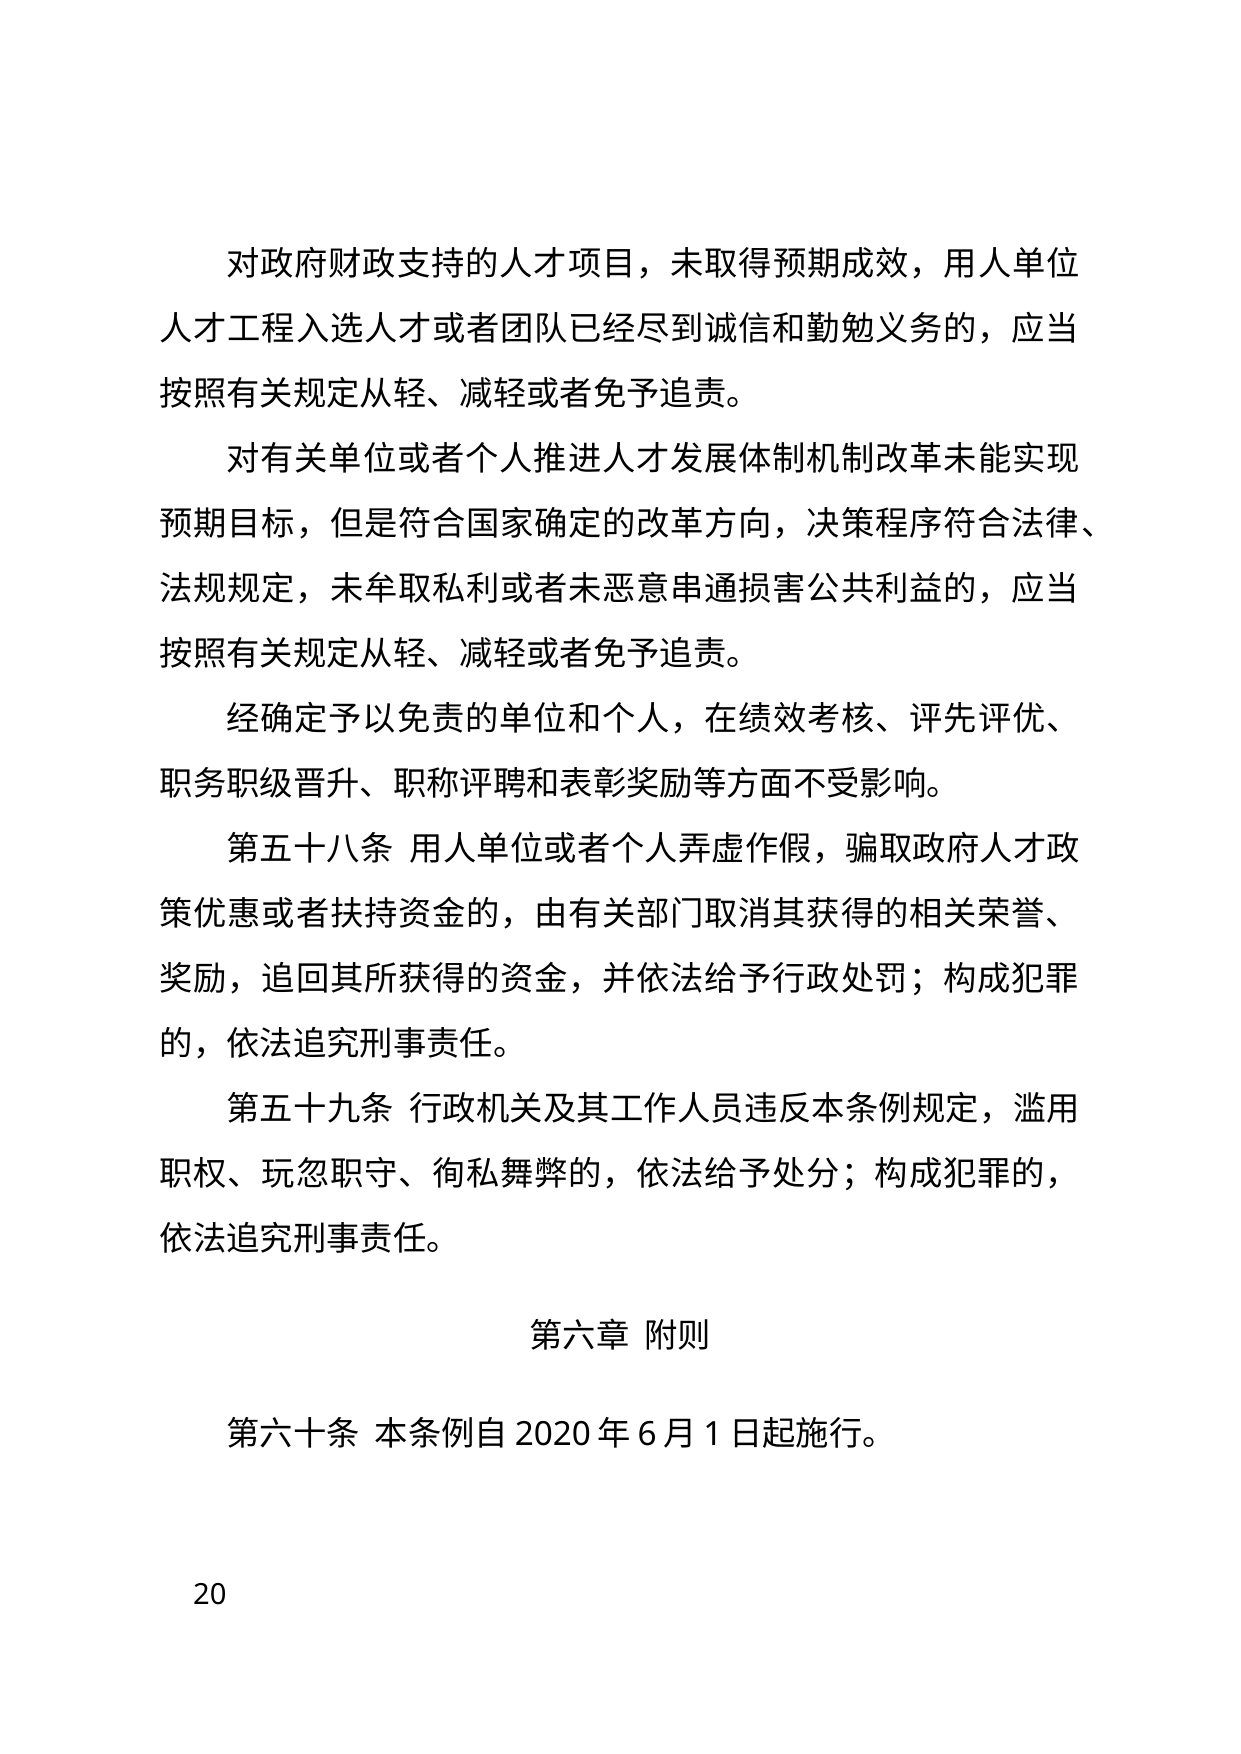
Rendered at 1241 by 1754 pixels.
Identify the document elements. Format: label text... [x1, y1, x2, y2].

text 第六章 附则 [159, 1301, 1081, 1366]
text 对政府财政支持的人才项目，未取得预期成效，用人单位、人才工程入选人才或者团队已经尽到诚信和勤勉义务的，应当按照有关规定从轻、减轻或者免予追责。 [159, 228, 1081, 423]
text 第五十九条 行政机关及其工作人员违反本条例规定，滥用职权、玩忽职守、徇私舞弊的，依法给予处分；构成犯罪的，依法追究刑事责任。 [159, 1073, 1081, 1268]
text 对有关单位或者个人推进人才发展体制机制改革未能实现预期目标，但是符合国家确定的改革方向，决策程序符合法律、法规规定，未牟取私利或者未恶意串通损害公共利益的，应当按照有关规定从轻、减轻或者免予追责。 [159, 423, 1081, 683]
text 经确定予以免责的单位和个人，在绩效考核、评先评优、职务职级晋升、职称评聘和表彰奖励等方面不受影响。 [159, 683, 1081, 813]
text 第六十条 本条例自2020年6月1日起施行。 [159, 1398, 1081, 1463]
text 第五十八条 用人单位或者个人弄虚作假，骗取政府人才政策优惠或者扶持资金的，由有关部门取消其获得的相关荣誉、奖励，追回其所获得的资金，并依法给予行政处罚；构成犯罪的，依法追究刑事责任。 [159, 813, 1081, 1073]
